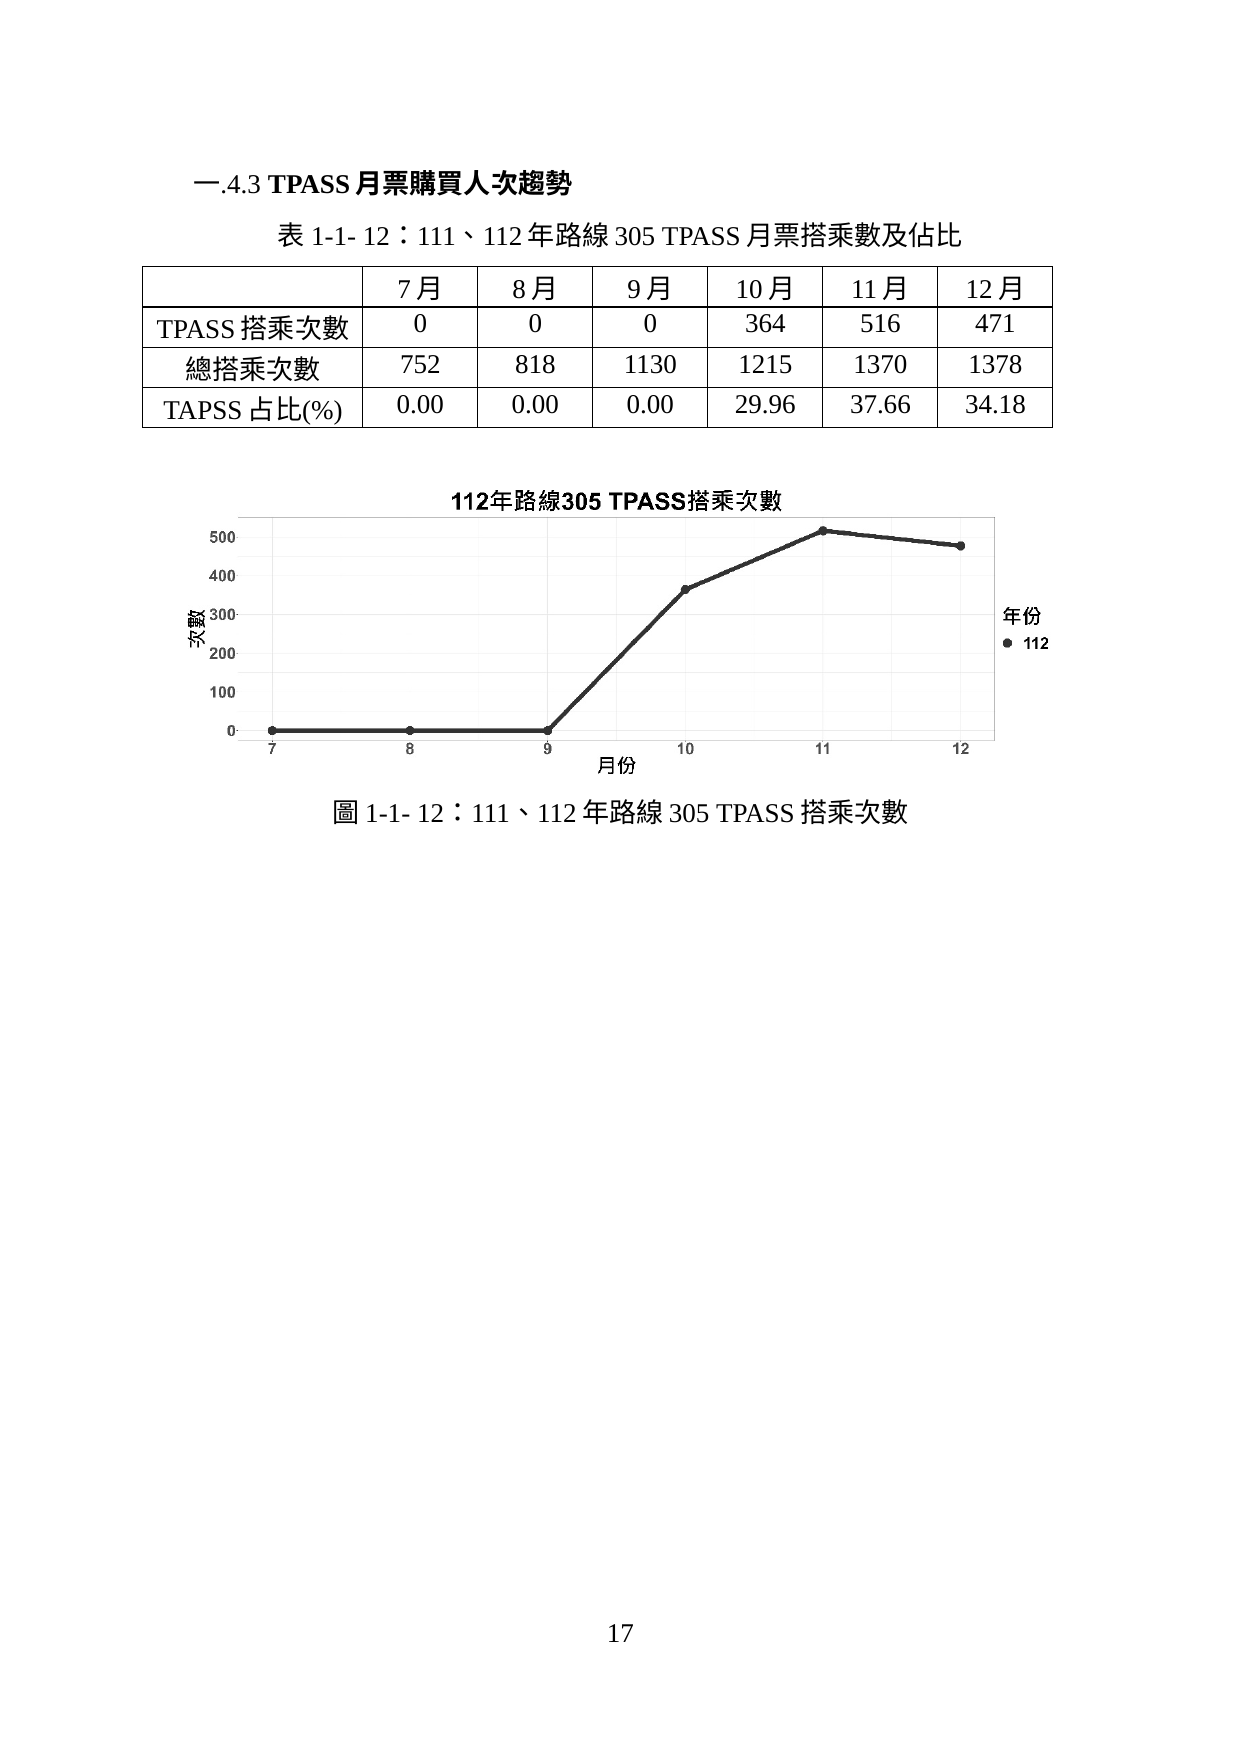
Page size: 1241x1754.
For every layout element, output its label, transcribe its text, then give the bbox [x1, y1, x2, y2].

table_cell TAPSS占比(%) [143, 388, 362, 427]
table_header 8月 [478, 267, 592, 306]
table_cell 752 [363, 348, 477, 387]
table_cell 0.00 [478, 388, 592, 427]
table_cell 0.00 [593, 388, 707, 427]
table_header 11月 [823, 267, 937, 306]
table_cell 1370 [823, 348, 937, 387]
table_cell 0 [593, 308, 707, 347]
table_cell 29.96 [708, 388, 822, 427]
table_cell 0 [478, 308, 592, 347]
table_header 7月 [363, 267, 477, 306]
table_cell 總搭乘次數 [143, 348, 362, 387]
table_cell 1130 [593, 348, 707, 387]
text 表 1-1- 12：111、112年路線305 TPASS月票搭乘數及佔比 [187, 214, 1053, 253]
table_cell 471 [938, 308, 1052, 347]
text 圖 1-1- 12：111、112年路線305 TPASS搭乘次數 [187, 791, 1053, 831]
table_cell 516 [823, 308, 937, 347]
table_cell 1378 [938, 348, 1052, 387]
table_cell 34.18 [938, 388, 1052, 427]
table_header [143, 267, 362, 306]
table_header 9月 [593, 267, 707, 306]
table_cell 0 [363, 308, 477, 347]
table_header 10月 [708, 267, 822, 306]
picture [187, 490, 1053, 779]
table_cell 818 [478, 348, 592, 387]
table_cell 0.00 [363, 388, 477, 427]
table_header 12月 [938, 267, 1052, 306]
table_cell TPASS搭乘次數 [143, 308, 362, 347]
table_cell 1215 [708, 348, 822, 387]
table_cell 37.66 [823, 388, 937, 427]
subtitle TPASS月票購買人次趨勢 [193, 162, 1053, 202]
table_cell 364 [708, 308, 822, 347]
